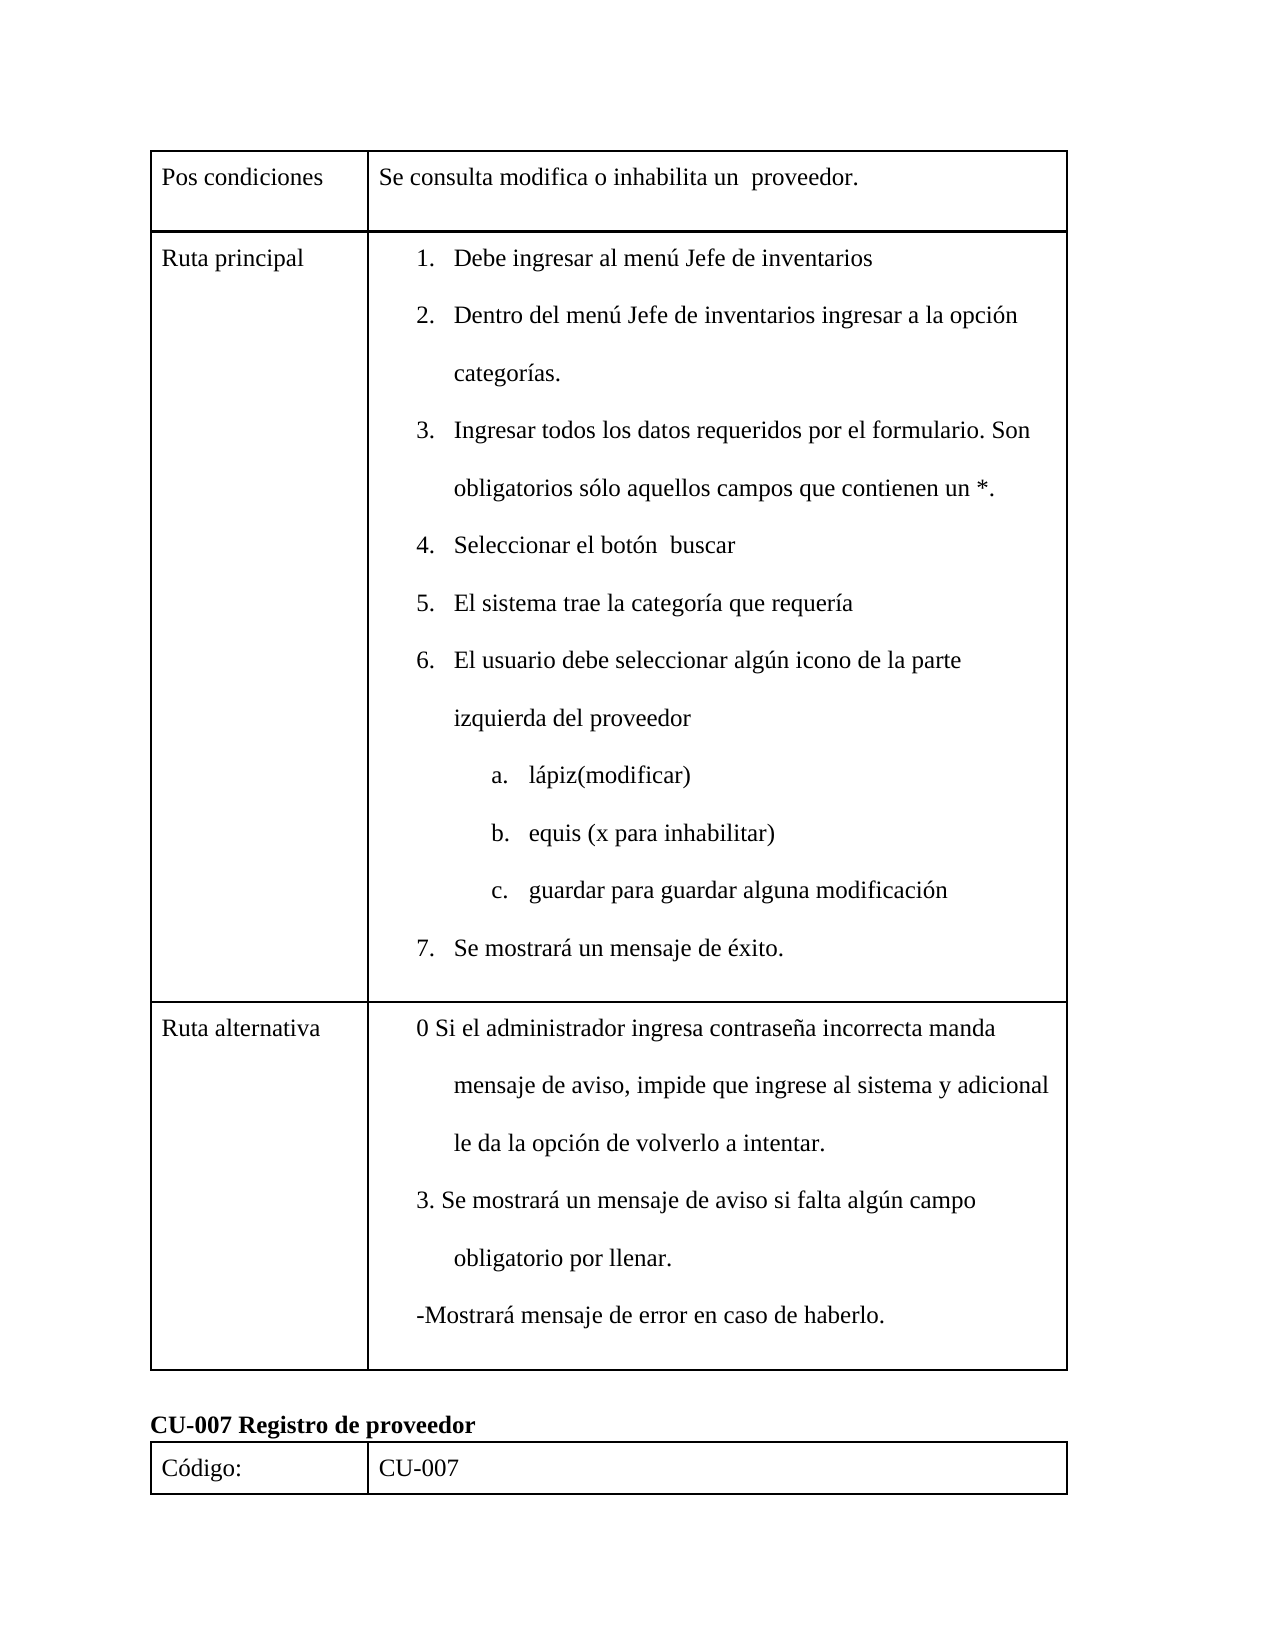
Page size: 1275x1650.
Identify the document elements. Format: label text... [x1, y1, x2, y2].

table_header Código: [152, 1443, 367, 1493]
table_cell Ruta principal [152, 233, 367, 1001]
table_cell Debe ingresar al menú Jefe de inventarios Dentro del menú Jefe de inventarios ingresar a la opción categorías. Ingresar todos los datos requeridos por el formulario. Son obligatorios sólo aquellos campos que contienen un *. Seleccionar el botón buscar El sistema trae la categoría que requería El usuario debe seleccionar algún icono de la parte izquierda del proveedor lápiz(modificar) equis (x para inhabilitar) guardar para guardar alguna modificación Se mostrará un mensaje de éxito. [369, 233, 1066, 1001]
table_cell 0 Si el administrador ingresa contraseña incorrecta manda mensaje de aviso, impide que ingrese al sistema y adicional le da la opción de volverlo a intentar. 3. Se mostrará un mensaje de aviso si falta algún campo obligatorio por llenar. -Mostrará mensaje de error en caso de haberlo. [369, 1003, 1066, 1368]
table_header CU-007 [369, 1443, 1066, 1493]
table_cell Pos condiciones [152, 152, 367, 230]
table_cell Se consulta modifica o inhabilita un proveedor. [369, 152, 1066, 230]
subtitle CU-007 Registro de proveedor [150, 1410, 1125, 1439]
table_cell Ruta alternativa [152, 1003, 367, 1368]
